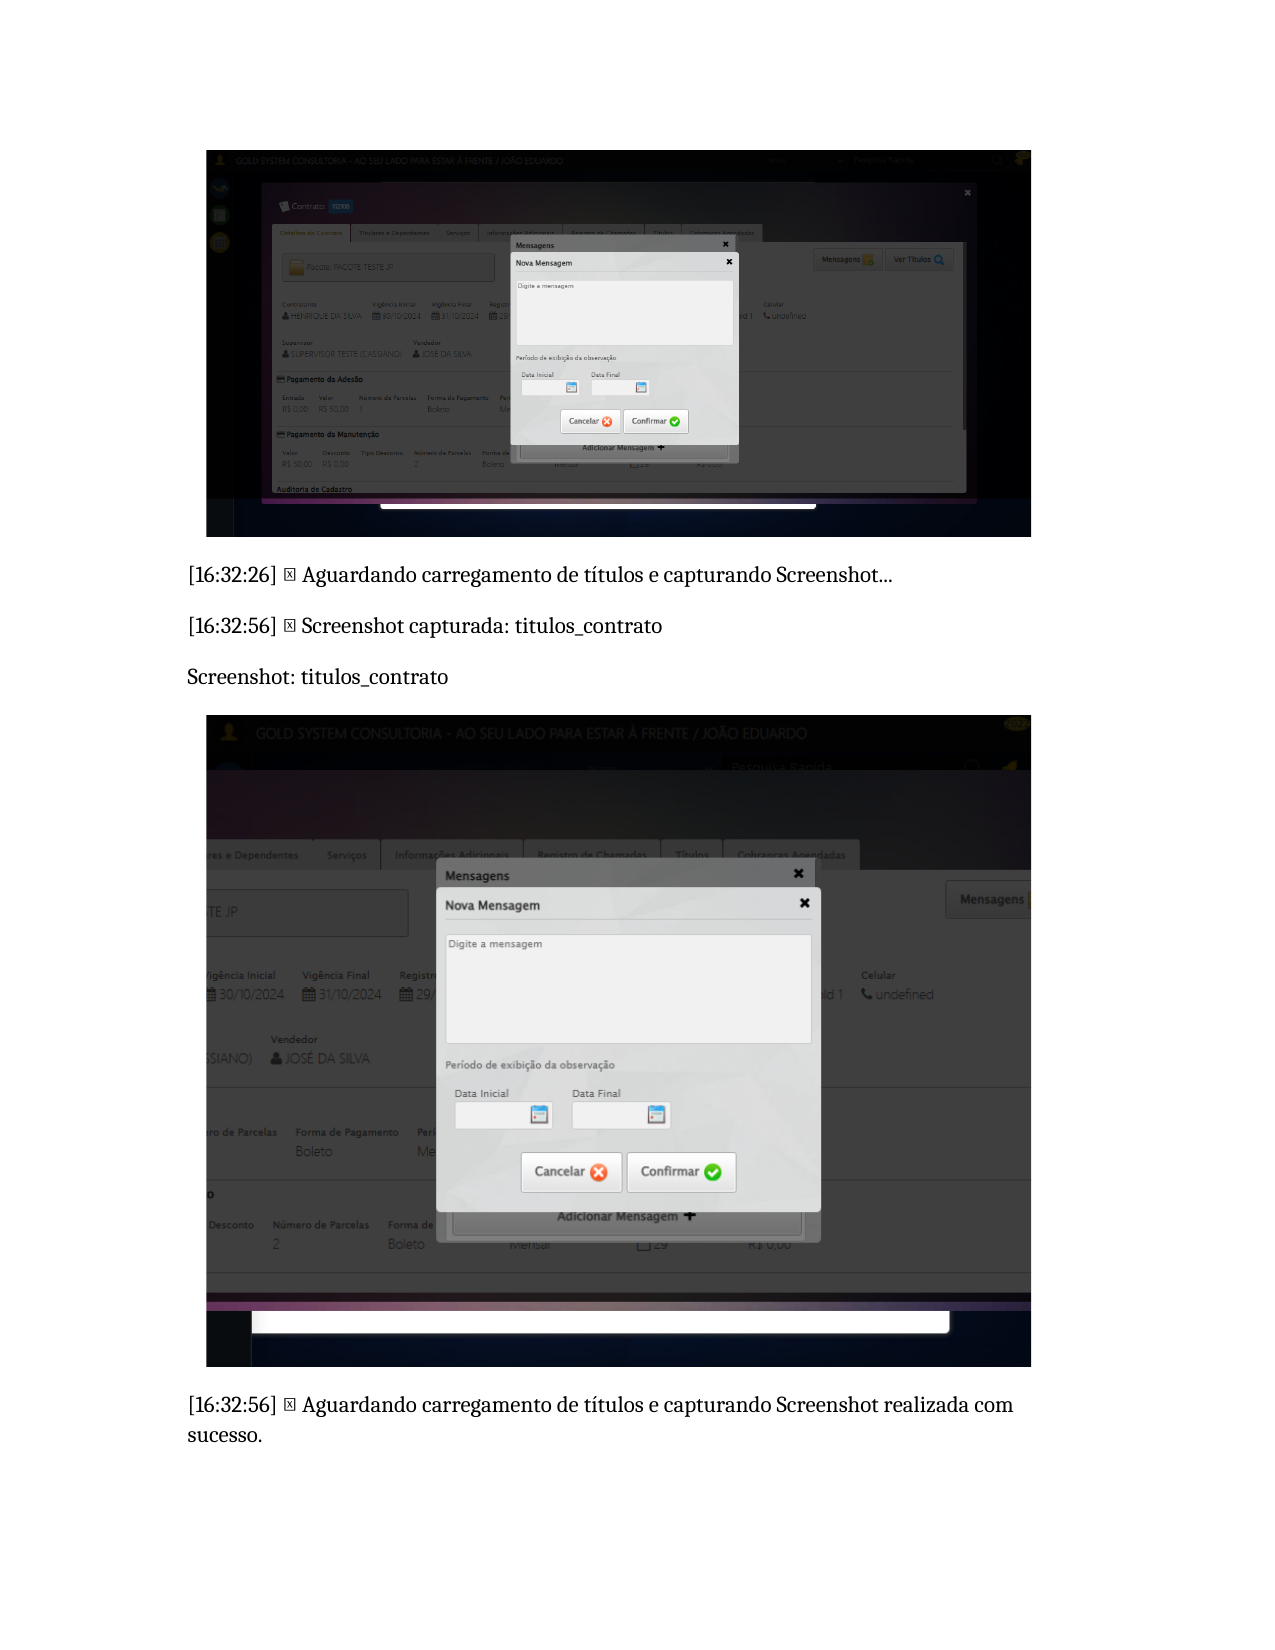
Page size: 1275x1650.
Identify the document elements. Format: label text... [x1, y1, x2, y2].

text [16:32:56] 📸 Screenshot capturada: titulos_contrato [187, 613, 1087, 639]
text [16:32:26] 🔄 Aguardando carregamento de títulos e capturando Screenshot... [187, 562, 1087, 588]
picture [206, 715, 1032, 1367]
picture [206, 150, 1032, 537]
text Screenshot: titulos_contrato [187, 664, 1087, 690]
text [16:32:56] ✅ Aguardando carregamento de títulos e capturando Screenshot realizada com sucesso. [187, 1392, 1087, 1448]
